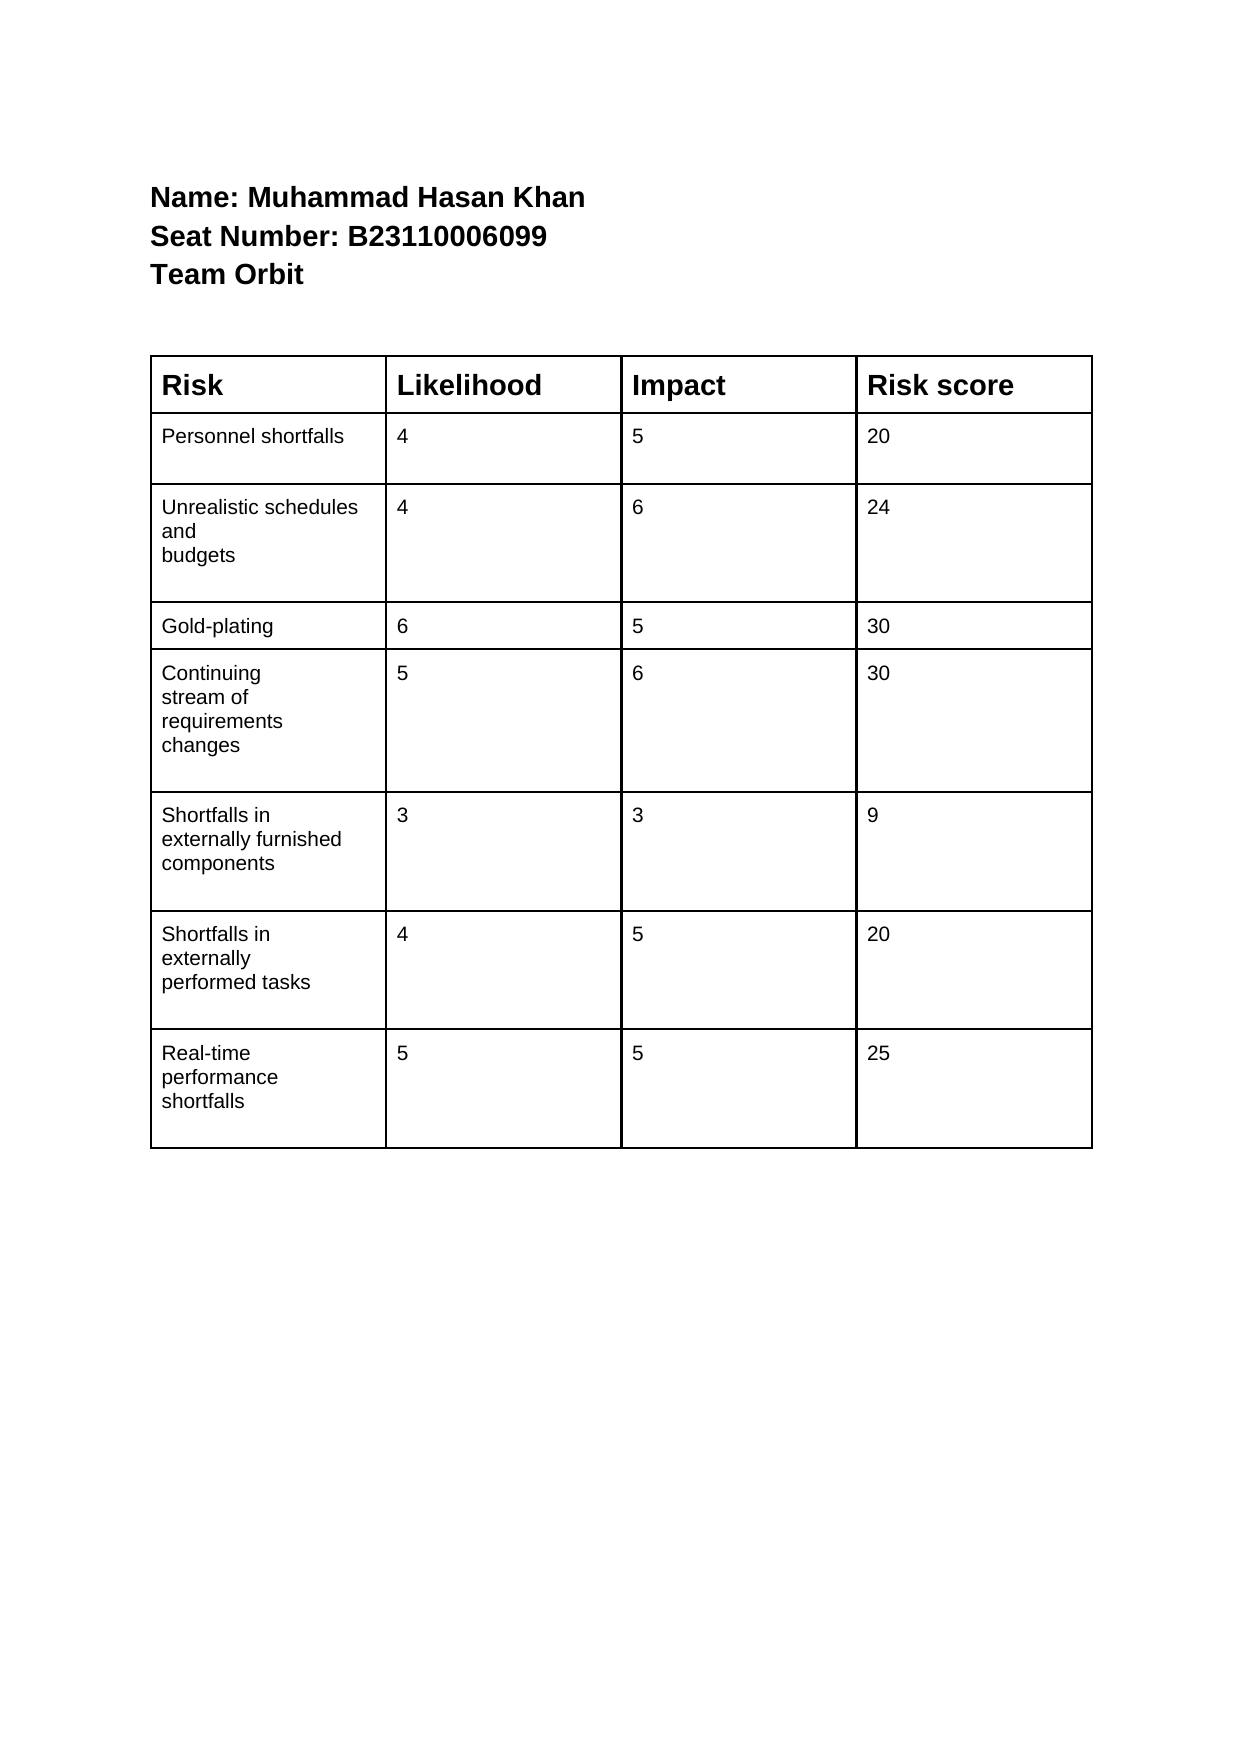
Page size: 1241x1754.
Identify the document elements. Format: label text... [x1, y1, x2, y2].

table_cell 5 [623, 603, 855, 648]
table_cell 5 [623, 414, 855, 482]
table_header Impact [623, 357, 855, 412]
table_cell 5 [387, 1030, 620, 1147]
table_cell Real-time performance shortfalls [152, 1030, 385, 1147]
table_cell 5 [623, 1030, 855, 1147]
table_cell 30 [858, 650, 1091, 791]
table_header Risk score [858, 357, 1091, 412]
table_cell 25 [858, 1030, 1091, 1147]
table_cell 4 [387, 912, 620, 1028]
text Seat Number: B23110006099 Team Orbit [150, 219, 1090, 351]
text Name: Muhammad Hasan Khan [150, 180, 1090, 214]
table_cell Unrealistic schedules and budgets [152, 485, 385, 601]
table_cell 5 [387, 650, 620, 791]
table_cell 6 [623, 650, 855, 791]
table_cell 20 [858, 912, 1091, 1028]
table_cell 20 [858, 414, 1091, 482]
table_cell Gold-plating [152, 603, 385, 648]
table_cell 5 [623, 912, 855, 1028]
table_cell Personnel shortfalls [152, 414, 385, 482]
table_cell 24 [858, 485, 1091, 601]
table_header Risk [152, 357, 385, 412]
table_cell Shortfalls in externally performed tasks [152, 912, 385, 1028]
table_cell 4 [387, 414, 620, 482]
table_cell 4 [387, 485, 620, 601]
table_cell 9 [858, 793, 1091, 909]
table_cell 30 [858, 603, 1091, 648]
table_header Likelihood [387, 357, 620, 412]
table_cell 3 [623, 793, 855, 909]
table_cell Continuing stream of requirements changes [152, 650, 385, 791]
table_cell 6 [623, 485, 855, 601]
table_cell Shortfalls in externally furnished components [152, 793, 385, 909]
table_cell 6 [387, 603, 620, 648]
table_cell 3 [387, 793, 620, 909]
